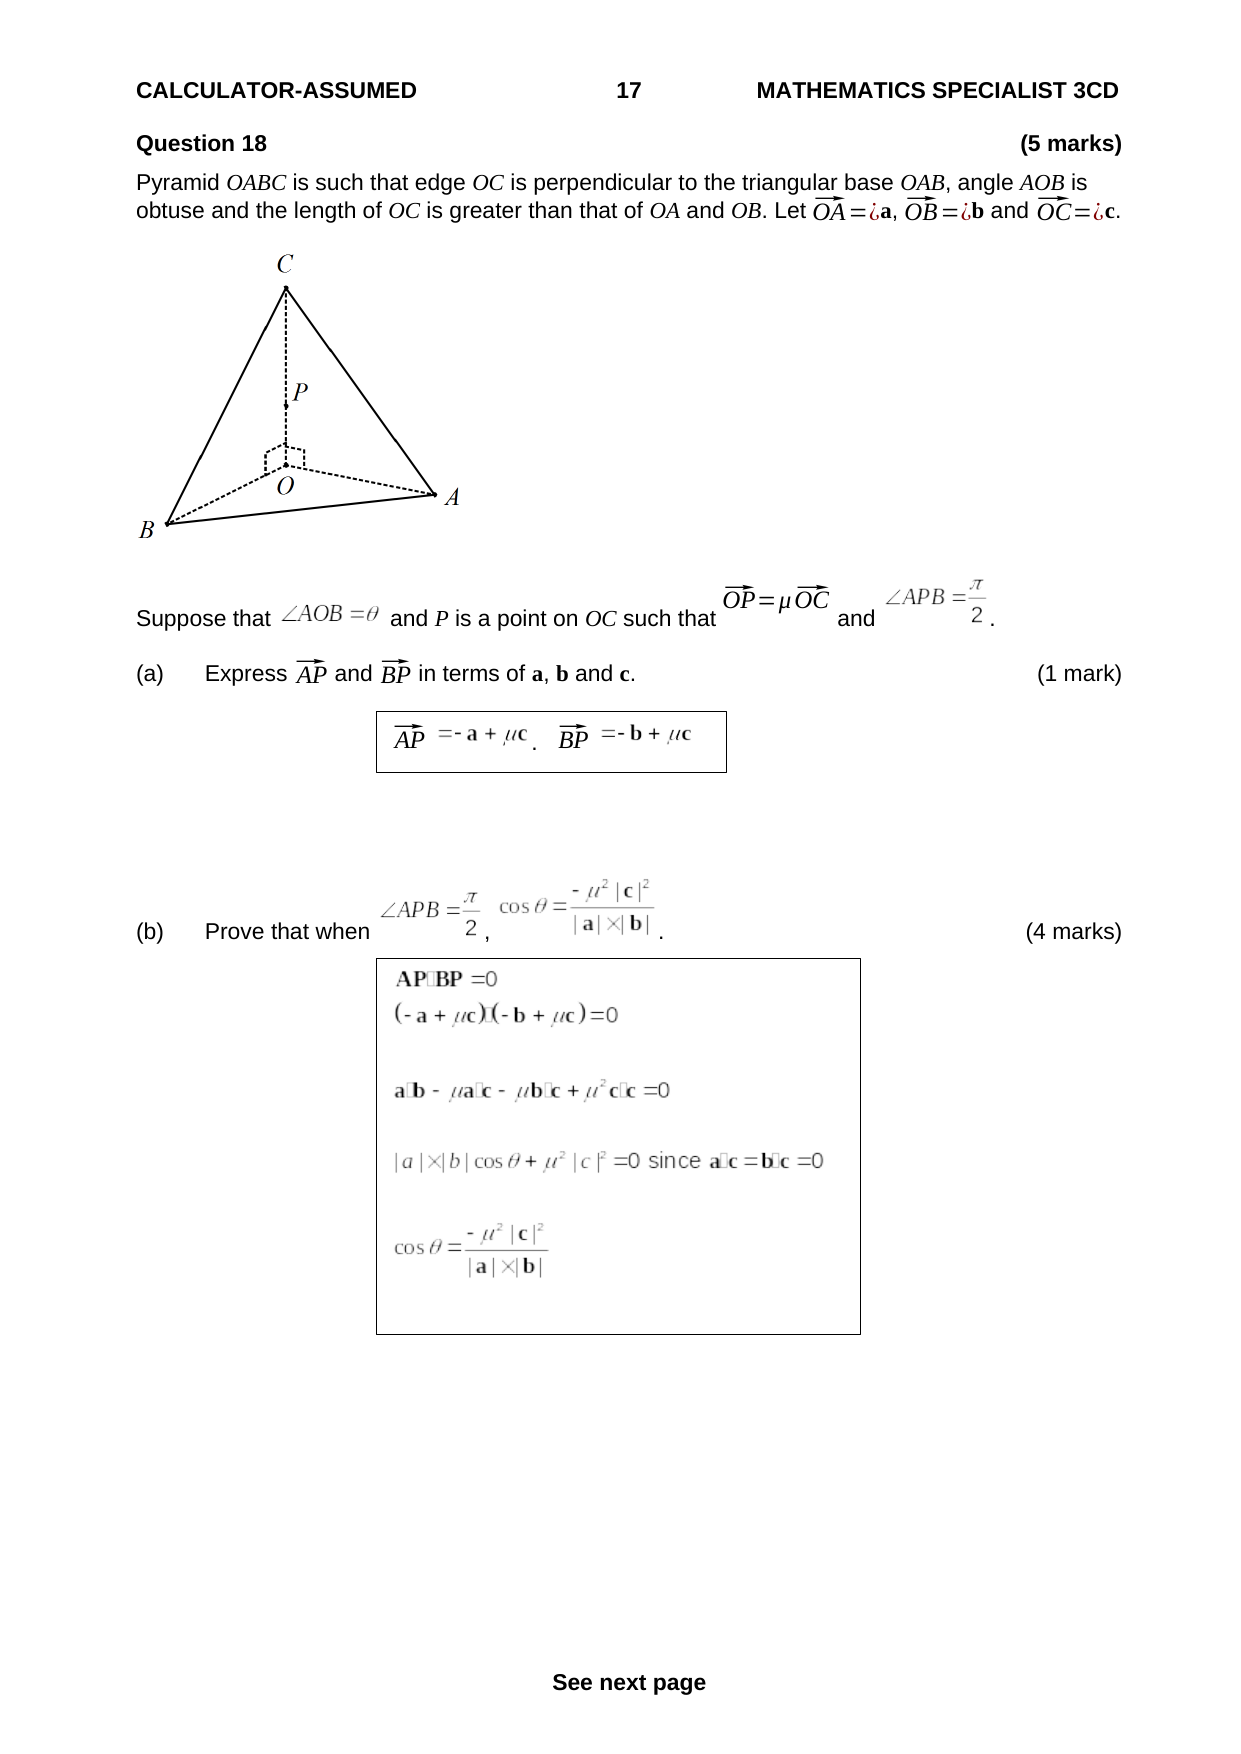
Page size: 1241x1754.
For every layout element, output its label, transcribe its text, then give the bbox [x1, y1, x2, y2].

text (b) Prove that when , . (4 marks) [136, 873, 1122, 945]
text Pyramid OABC is such that edge OC is perpendicular to the triangular base OAB, angle AOB is obtuse and the length of OC is greater than that of OA and OB. Let a, b and c. [136, 169, 1122, 226]
text Suppose that and P is a point on OC such that and . [136, 566, 1122, 632]
picture [135, 252, 460, 540]
text (a) Express and in terms of a, b and c. (1 mark) [136, 658, 1122, 689]
text Question 18 (5 marks) [136, 130, 1122, 156]
